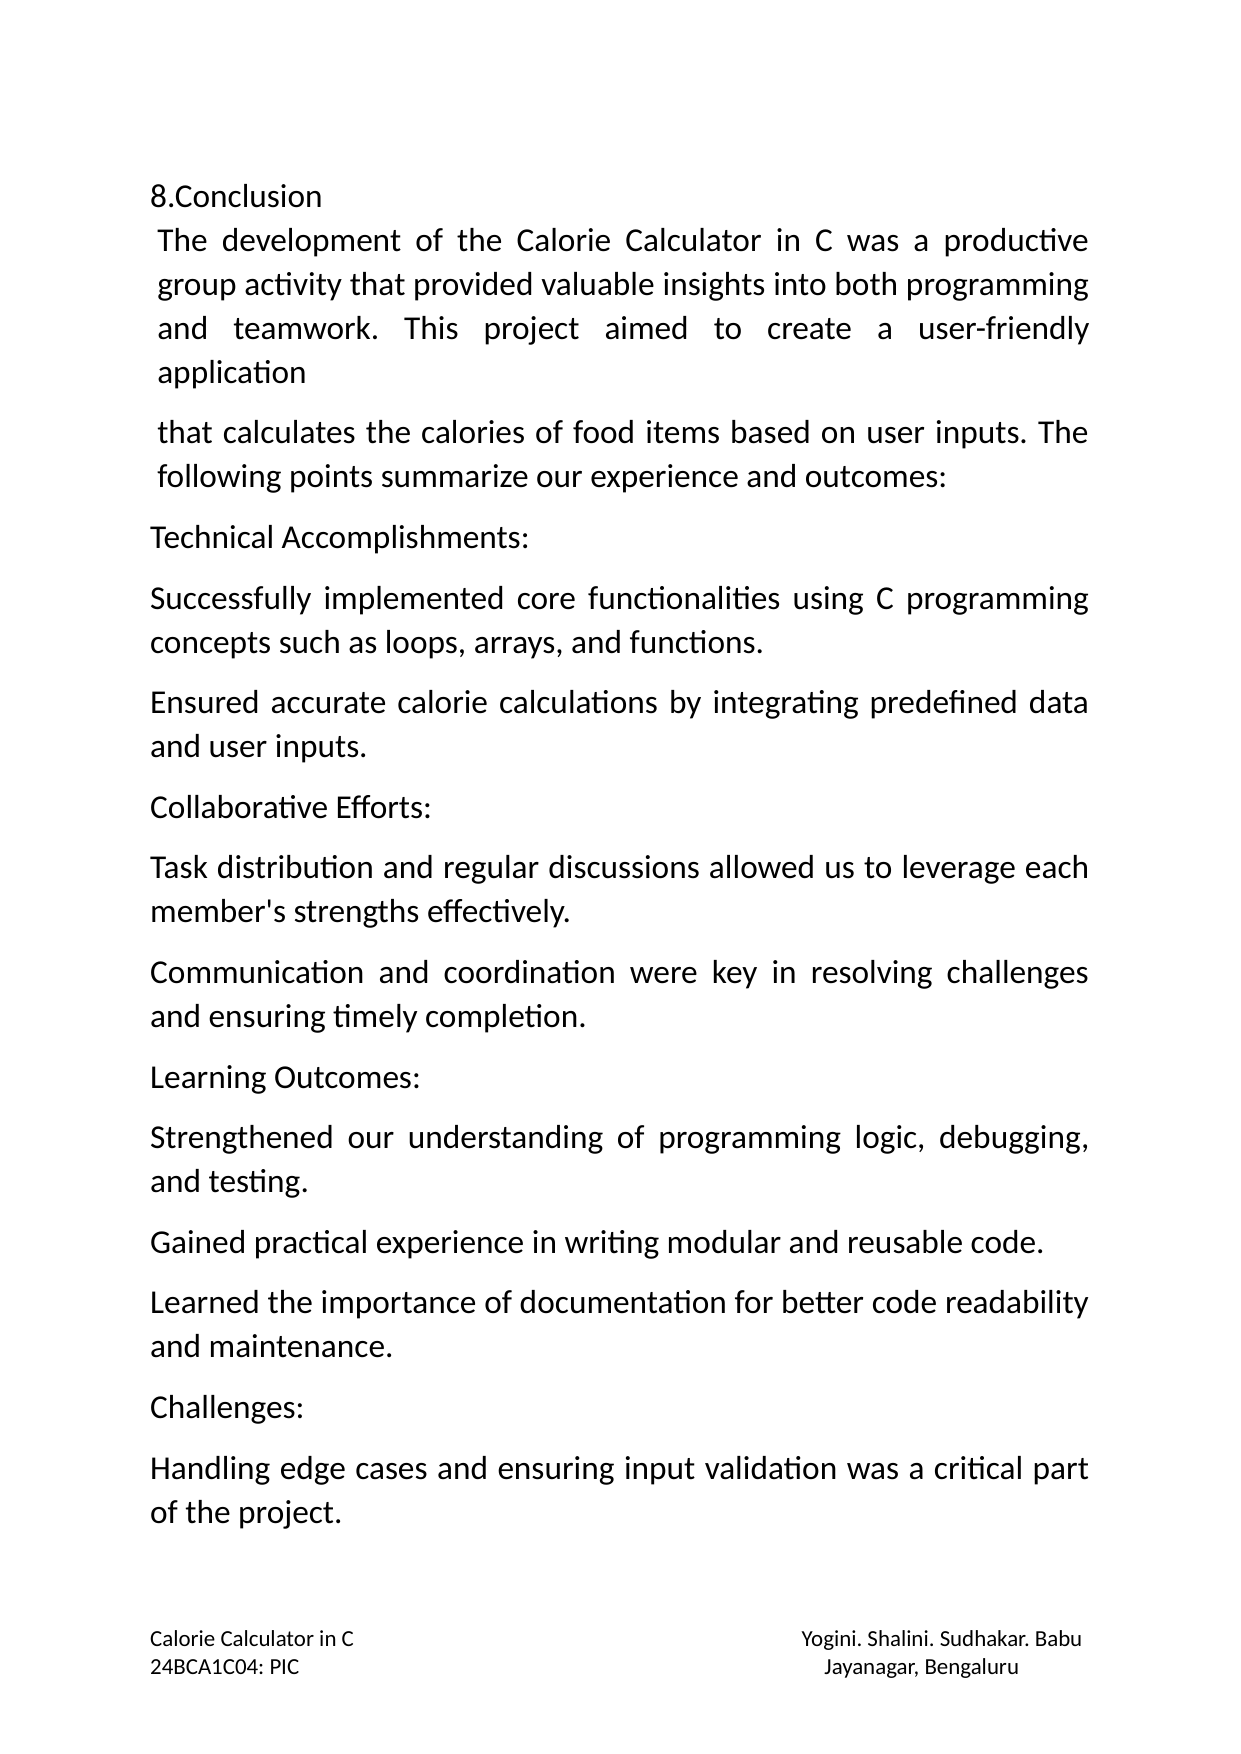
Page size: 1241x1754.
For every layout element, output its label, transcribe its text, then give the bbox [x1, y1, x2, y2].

text Learning Outcomes: [150, 1056, 1090, 1096]
text The development of the Calorie Calculator in C was a productive group activity that provided valuable insights into both programming and teamwork. This project aimed to create a user-friendly application [157, 219, 1090, 392]
text Learned the importance of documentation for better code readability and maintenance. [150, 1281, 1090, 1366]
text that calculates the calories of food items based on user inputs. The following points summarize our experience and outcomes: [157, 411, 1090, 496]
text Gained practical experience in writing modular and reusable code. [150, 1221, 1090, 1262]
text Successfully implemented core functionalities using C programming concepts such as loops, arrays, and functions. [150, 577, 1090, 661]
subtitle 8.Conclusion [150, 175, 1090, 216]
text Collaborative Efforts: [150, 786, 1090, 827]
text Ensured accurate calorie calculations by integrating predefined data and user inputs. [150, 681, 1090, 766]
text Strengthened our understanding of programming logic, debugging, and testing. [150, 1116, 1090, 1201]
text Communication and coordination were key in resolving challenges and ensuring timely completion. [150, 951, 1090, 1036]
text Challenges: [150, 1386, 1090, 1427]
text Technical Accomplishments: [150, 516, 1090, 557]
text Handling edge cases and ensuring input validation was a critical part of the project. [150, 1447, 1090, 1531]
text Task distribution and regular discussions allowed us to leverage each member's strengths effectively. [150, 846, 1090, 931]
